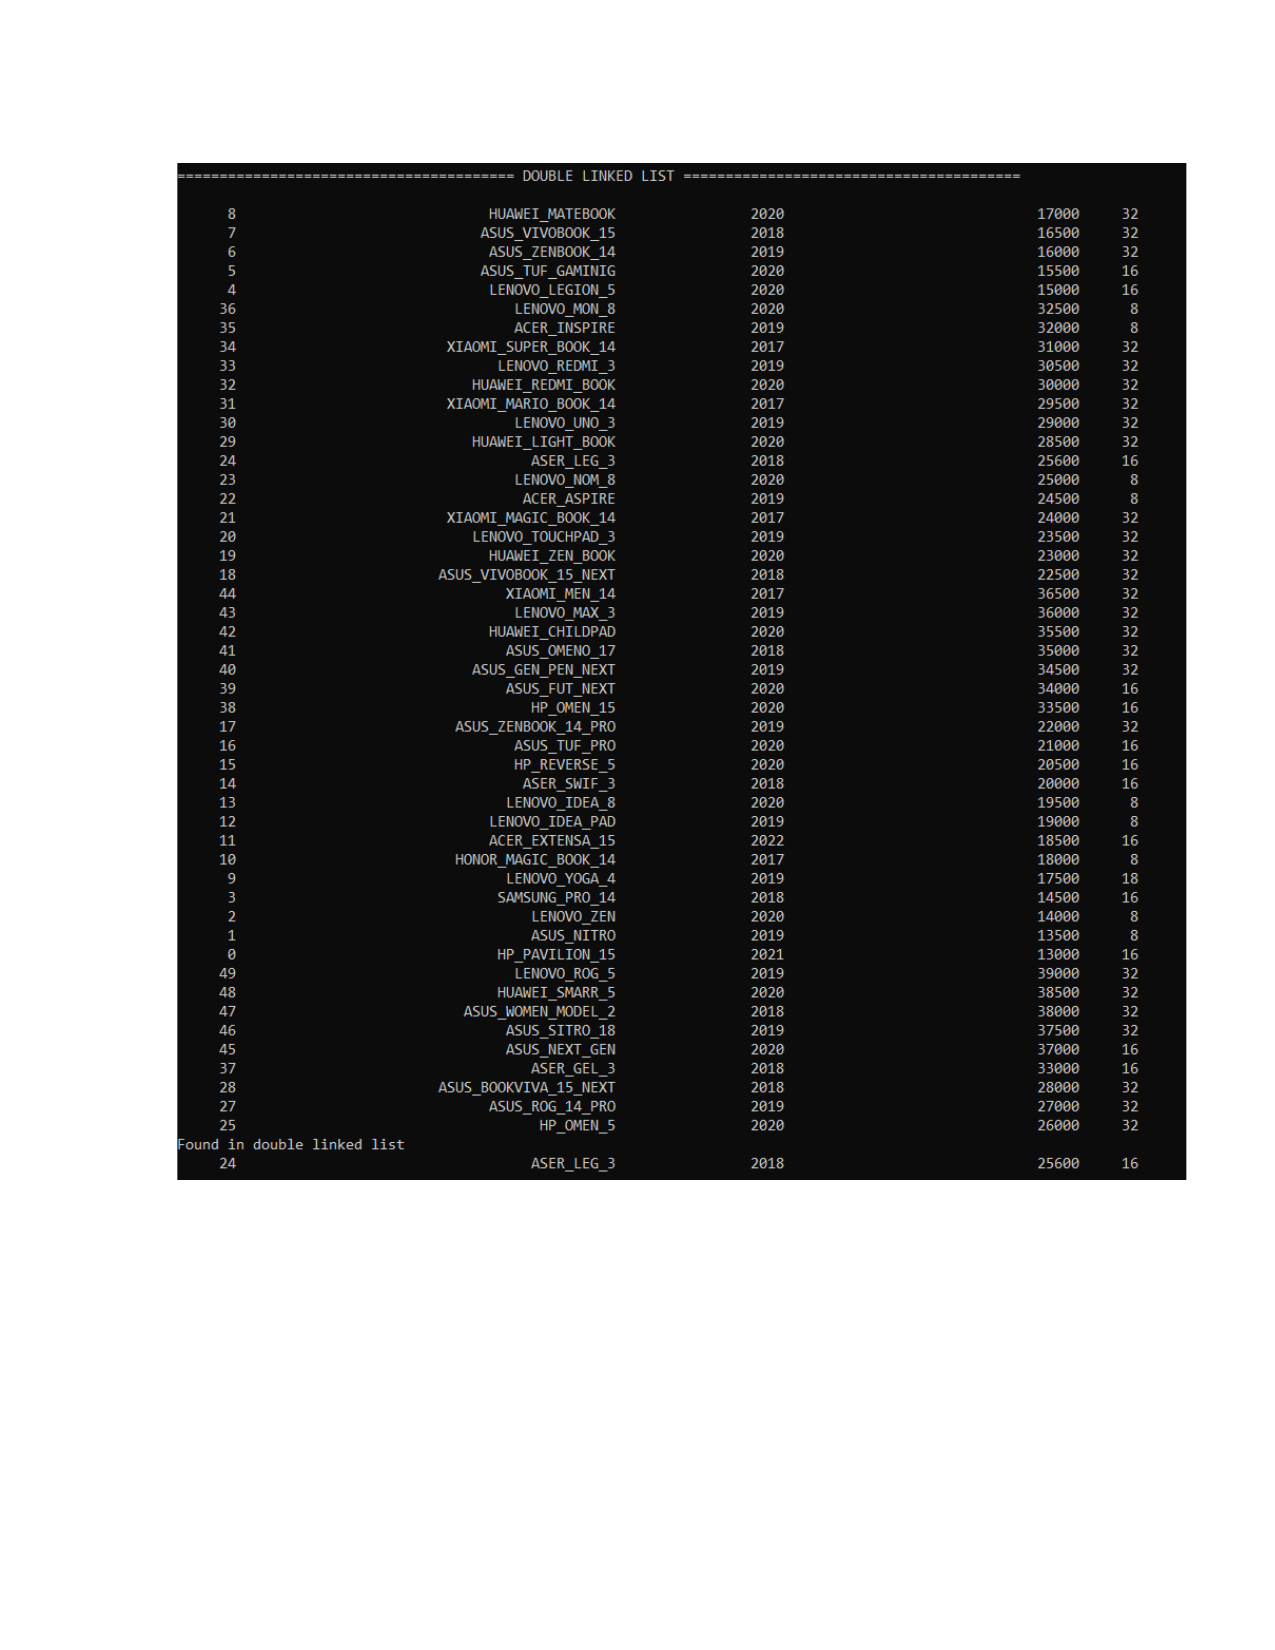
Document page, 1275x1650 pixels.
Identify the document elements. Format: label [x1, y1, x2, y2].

picture [177, 163, 1187, 1180]
